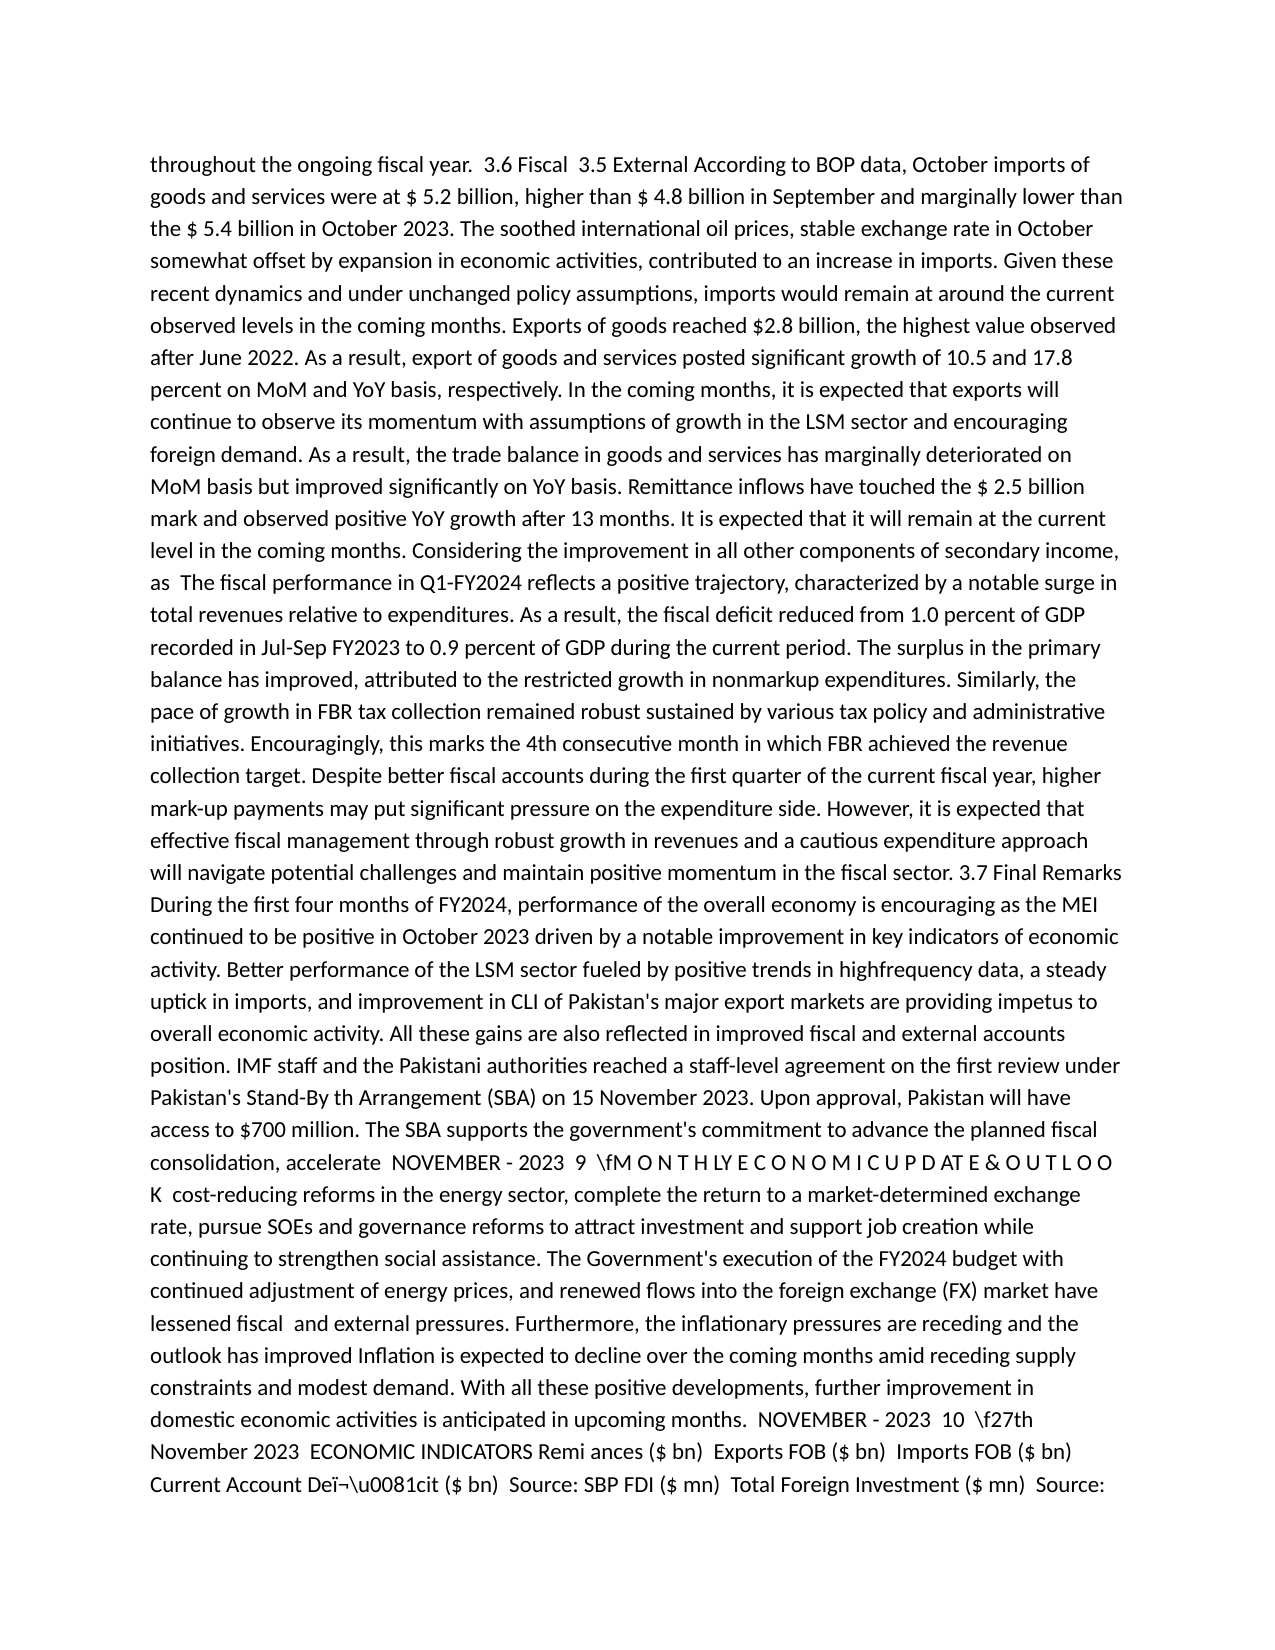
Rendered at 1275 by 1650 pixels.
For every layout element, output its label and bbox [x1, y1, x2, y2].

text [150, 150, 1125, 1498]
